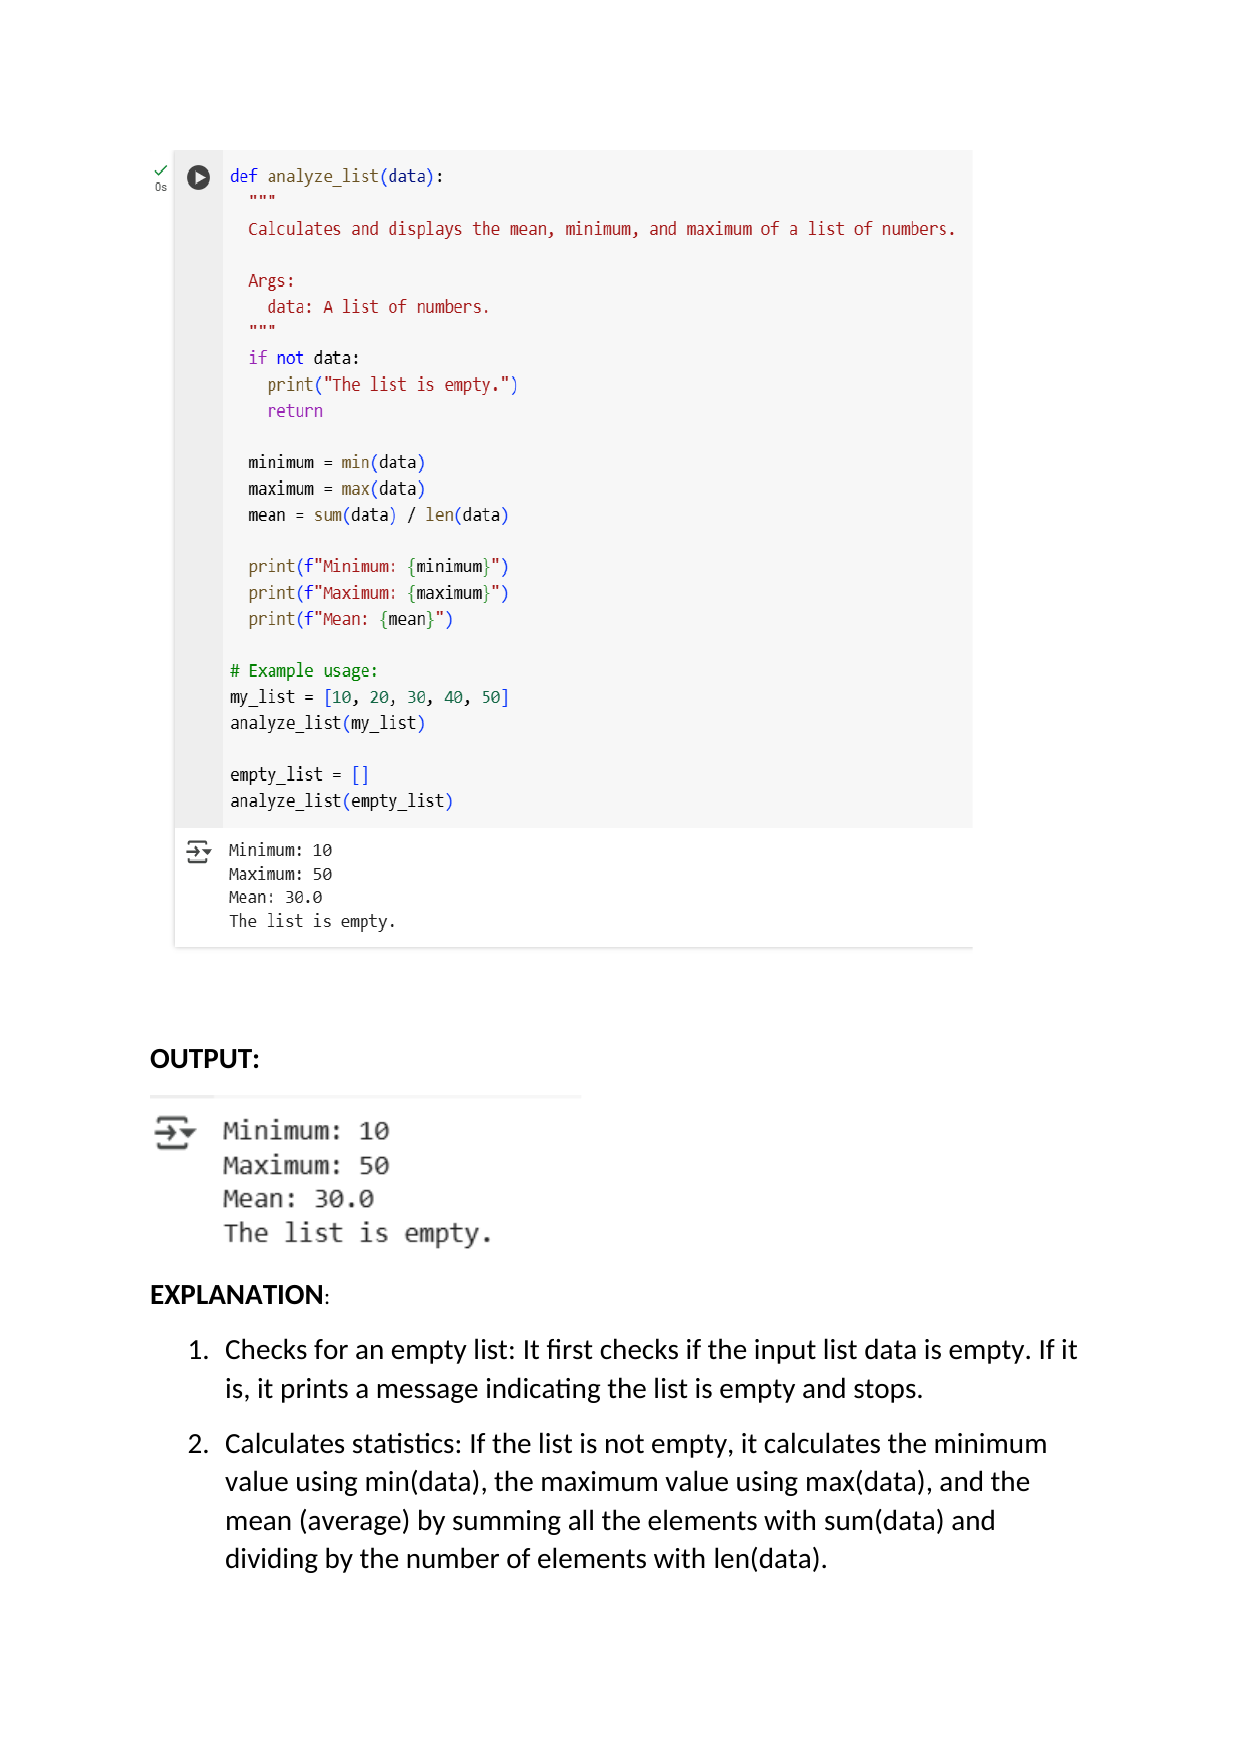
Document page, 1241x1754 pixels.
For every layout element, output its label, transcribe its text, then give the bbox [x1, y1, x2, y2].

text OUTPUT: [150, 1040, 1090, 1075]
list Checks for an empty list: It first checks if the input list data is empty. If it is, it prints a message indicating the list is empty and stops. [187, 1331, 1090, 1405]
list Calculates statistics: If the list is not empty, it calculates the minimum value using min(data), the maximum value using max(data), and the mean (average) by summing all the elements with sum(data) and dividing by the number of elements with len(data). [187, 1425, 1090, 1576]
picture [150, 150, 973, 1021]
text EXPLANATION: [150, 1276, 1090, 1312]
picture [150, 1095, 582, 1258]
